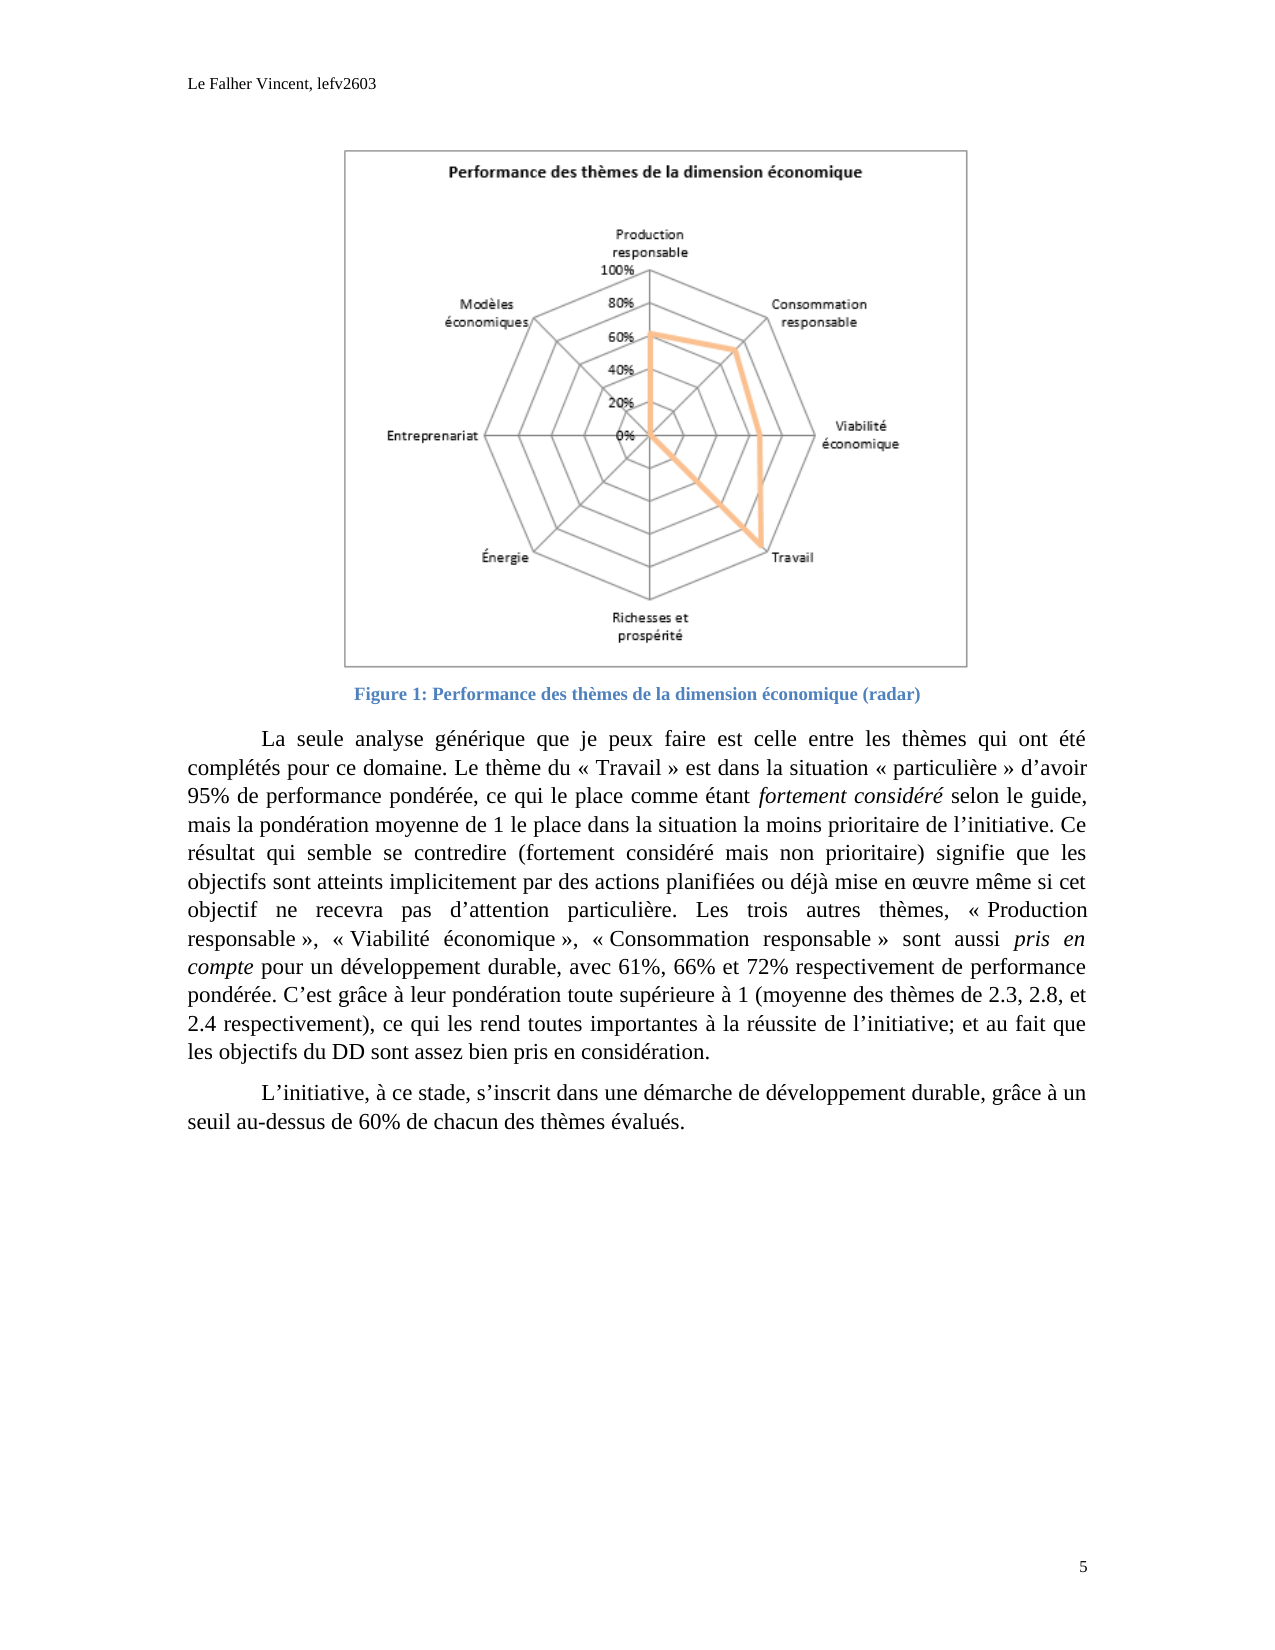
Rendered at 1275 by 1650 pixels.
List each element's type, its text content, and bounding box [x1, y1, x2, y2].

text Figure 1: Performance des thèmes de la dimension économique (radar) [187, 683, 1087, 705]
text L’initiative, à ce stade, s’inscrit dans une démarche de développement durable, grâce à un seuil au-dessus de 60% de chacun des thèmes évalués. [187, 1079, 1087, 1134]
text La seule analyse générique que je peux faire est celle entre les thèmes qui ont été complétés pour ce domaine. Le thème du « Travail » est dans la situation « particulière » d’avoir 95% de performance pondérée, ce qui le place comme étant fortement considéré selon le guide, mais la pondération moyenne de 1 le place dans la situation la moins prioritaire de l’initiative. Ce résultat qui semble se contredire (fortement considéré mais non prioritaire) signifie que les objectifs sont atteints implicitement par des actions planifiées ou déjà mise en œuvre même si cet objectif ne recevra pas d’attention particulière. Les trois autres thèmes, « Production responsable », « Viabilité économique », « Consommation responsable » sont aussi pris en compte pour un développement durable, avec 61%, 66% et 72% respectivement de performance pondérée. C’est grâce à leur pondération toute supérieure à 1 (moyenne des thèmes de 2.3, 2.8, et 2.4 respectivement), ce qui les rend toutes importantes à la réussite de l’initiative; et au fait que les objectifs du DD sont assez bien pris en considération. [187, 726, 1087, 1065]
picture [343, 150, 969, 669]
